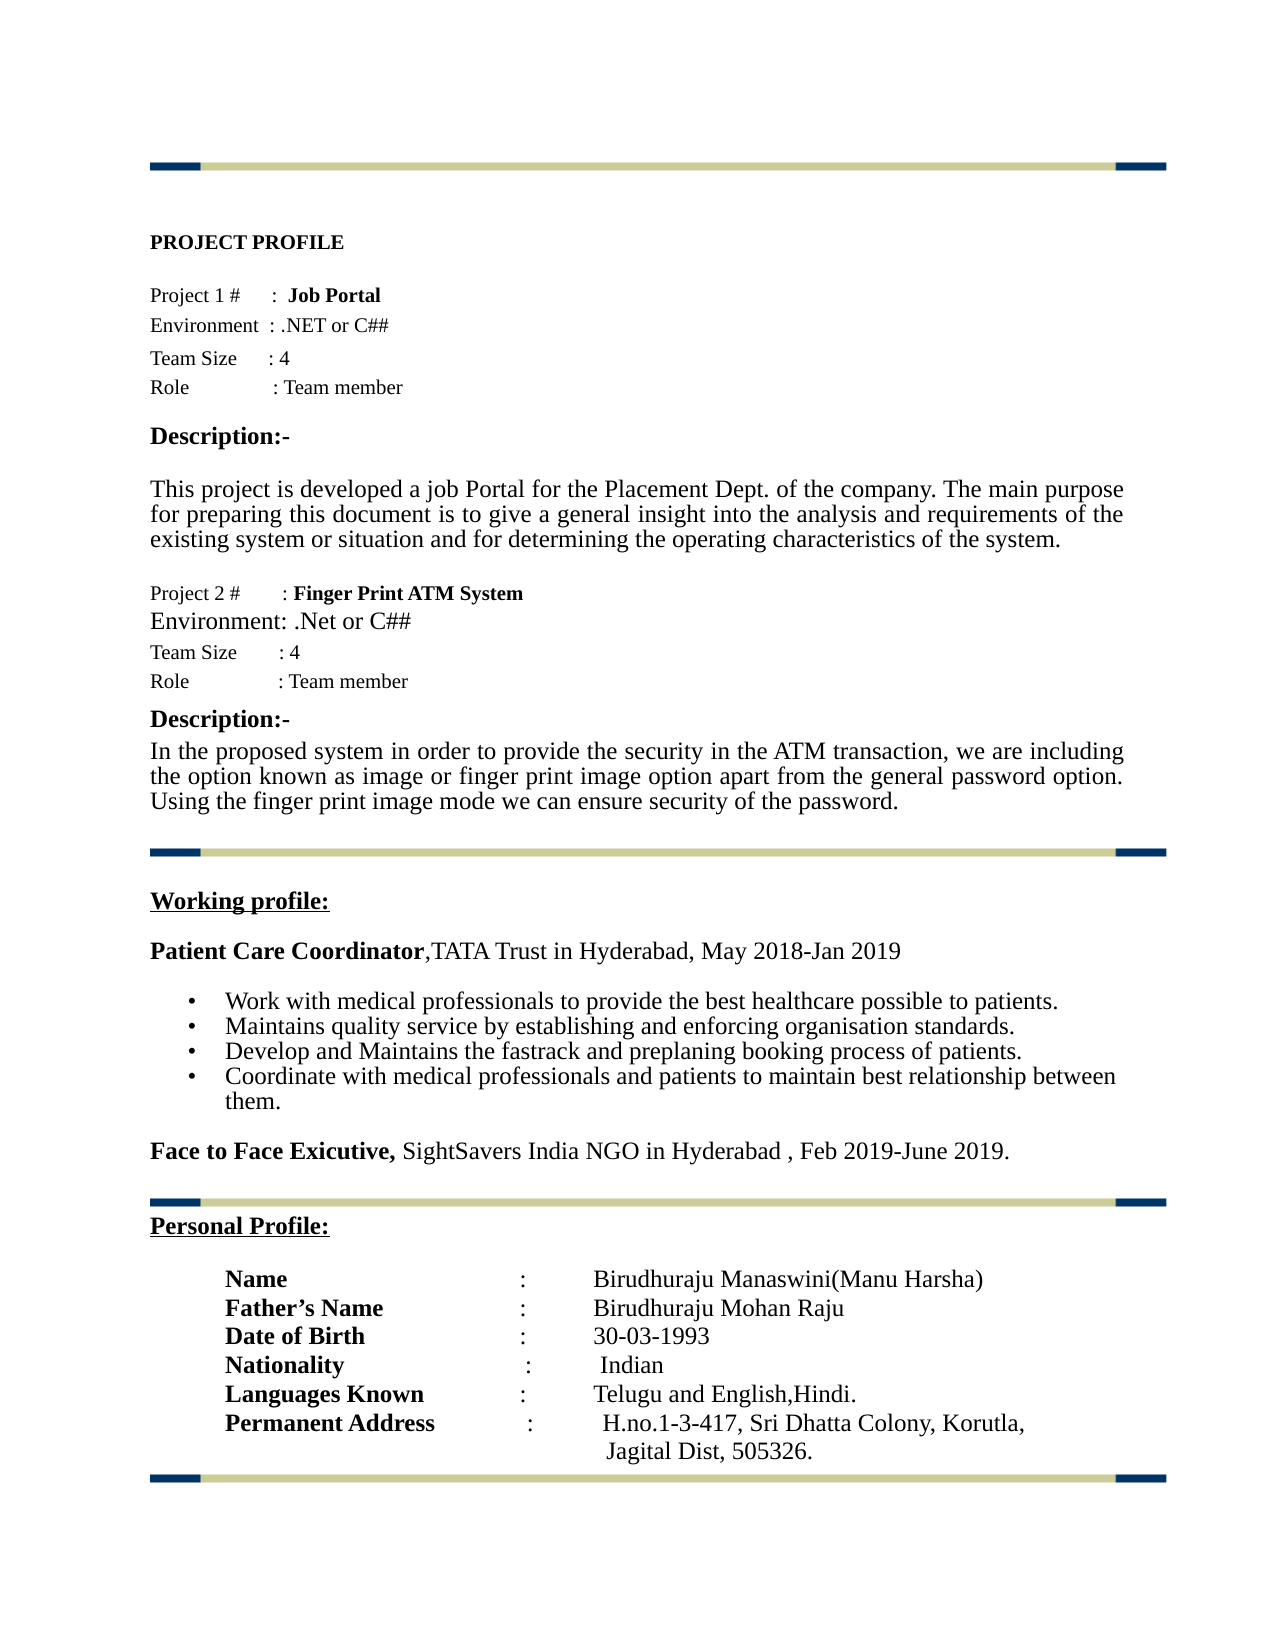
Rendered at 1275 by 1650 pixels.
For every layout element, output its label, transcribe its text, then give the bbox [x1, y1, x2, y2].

text Patient Care Coordinator,TATA Trust in Hyderabad, May 2018-Jan 2019 [150, 939, 1125, 964]
text Personal Profile: [150, 1214, 1125, 1239]
list Coordinate with medical professionals and patients to maintain best relationship between them. [187, 1064, 1125, 1114]
text Project 2 # : Finger Print ATM System [150, 578, 1125, 606]
text This project is developed a job Portal for the Placement Dept. of the company. The main purpose for preparing this document is to give a general insight into the analysis and requirements of the existing system or situation and for determining the operating characteristics of the system. [150, 478, 1125, 553]
text Jagital Dist, 505326. [150, 1437, 1125, 1466]
text Nationality : Indian [225, 1351, 1125, 1379]
text Permanent Address : H.no.1-3-417, Sri Dhatta Colony, Korutla, [225, 1408, 1125, 1437]
text Working profile: [150, 889, 1125, 914]
text Role : Team member [150, 668, 1125, 693]
text Name : Birudhuraju Manaswini(Manu Harsha) [225, 1264, 1125, 1293]
text PROJECT PROFILE [150, 229, 1125, 254]
text Father’s Name : Birudhuraju Mohan Raju [225, 1293, 1125, 1322]
text Environment : .NET or C## [150, 312, 1125, 337]
text Languages Known : Telugu and English,Hindi. [225, 1379, 1125, 1408]
text Description:- [150, 424, 1125, 449]
text Environment: .Net or C## [150, 606, 1125, 635]
list Work with medical professionals to provide the best healthcare possible to patients. [187, 989, 1125, 1014]
text Description:- [150, 698, 1191, 735]
text Team Size : 4 [150, 345, 1125, 370]
list Maintains quality service by establishing and enforcing organisation standards. [187, 1014, 1125, 1039]
text Date of Birth : 30-03-1993 [225, 1322, 1125, 1351]
text Face to Face Exicutive, SightSavers India NGO in Hyderabad , Feb 2019-June 2019. [150, 1139, 1125, 1164]
list Develop and Maintains the fastrack and preplaning booking process of patients. [187, 1039, 1125, 1064]
text In the proposed system in order to provide the security in the ATM transaction, we are including the option known as image or finger print image option apart from the general password option. Using the finger print image mode we can ensure security of the password. [150, 739, 1125, 814]
text Role : Team member [150, 374, 1125, 399]
text Project 1 # : Job Portal [150, 279, 1125, 308]
text Team Size : 4 [150, 639, 1125, 664]
